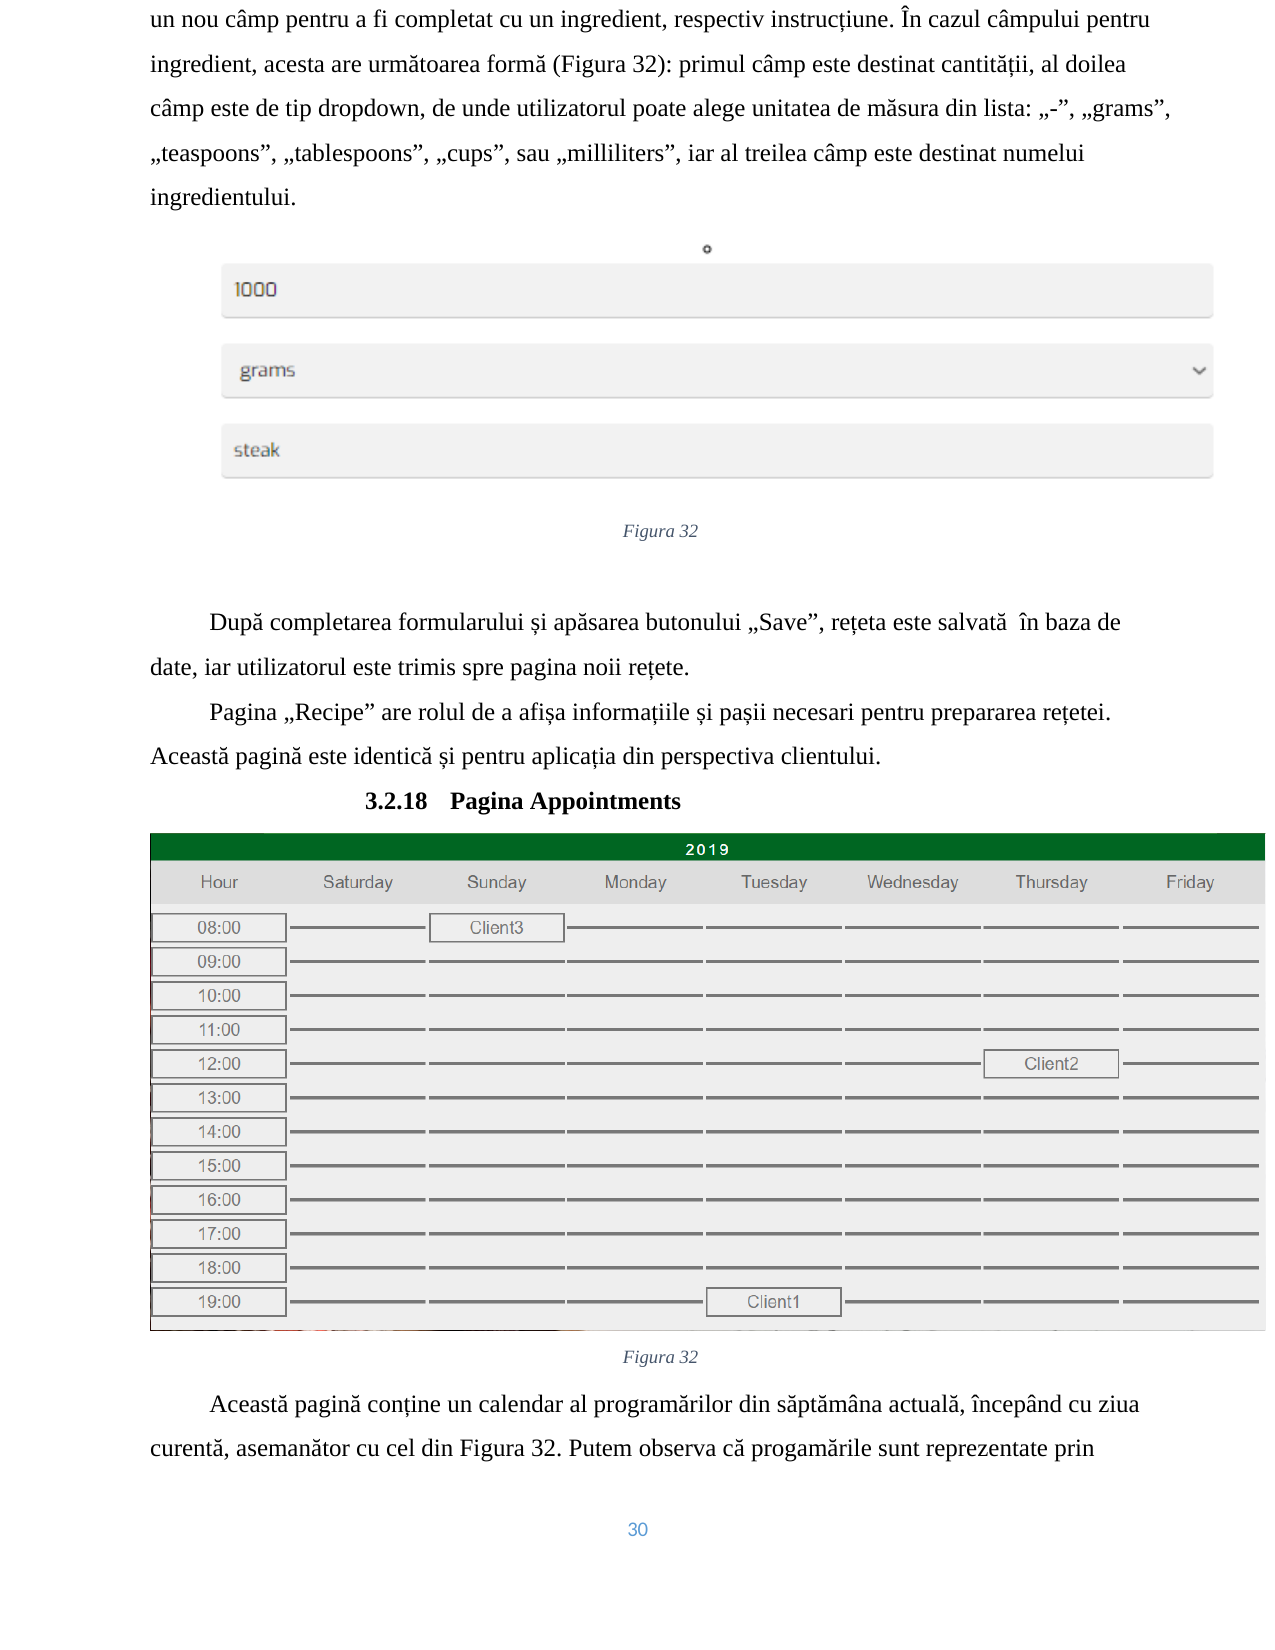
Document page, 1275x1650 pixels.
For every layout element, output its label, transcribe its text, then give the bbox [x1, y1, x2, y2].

picture [150, 833, 1266, 1331]
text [150, 4, 1173, 211]
text După completarea formularului și apăsarea butonului „Save”, rețeta este salvată în baza de date, iar utilizatorul este trimis spre pagina noii rețete. [150, 607, 1173, 681]
text Figura 32 [150, 1346, 1173, 1368]
text Pagina „Recipe” are rolul de a afișa informațiile și pașii necesari pentru prepararea rețetei. Această pagină este identică și pentru aplicația din perspectiva clientului. [150, 697, 1173, 770]
subtitle Pagina Appointments [365, 786, 1173, 815]
picture [209, 227, 1231, 504]
text Figura 32 [150, 520, 1173, 541]
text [150, 1389, 1173, 1462]
